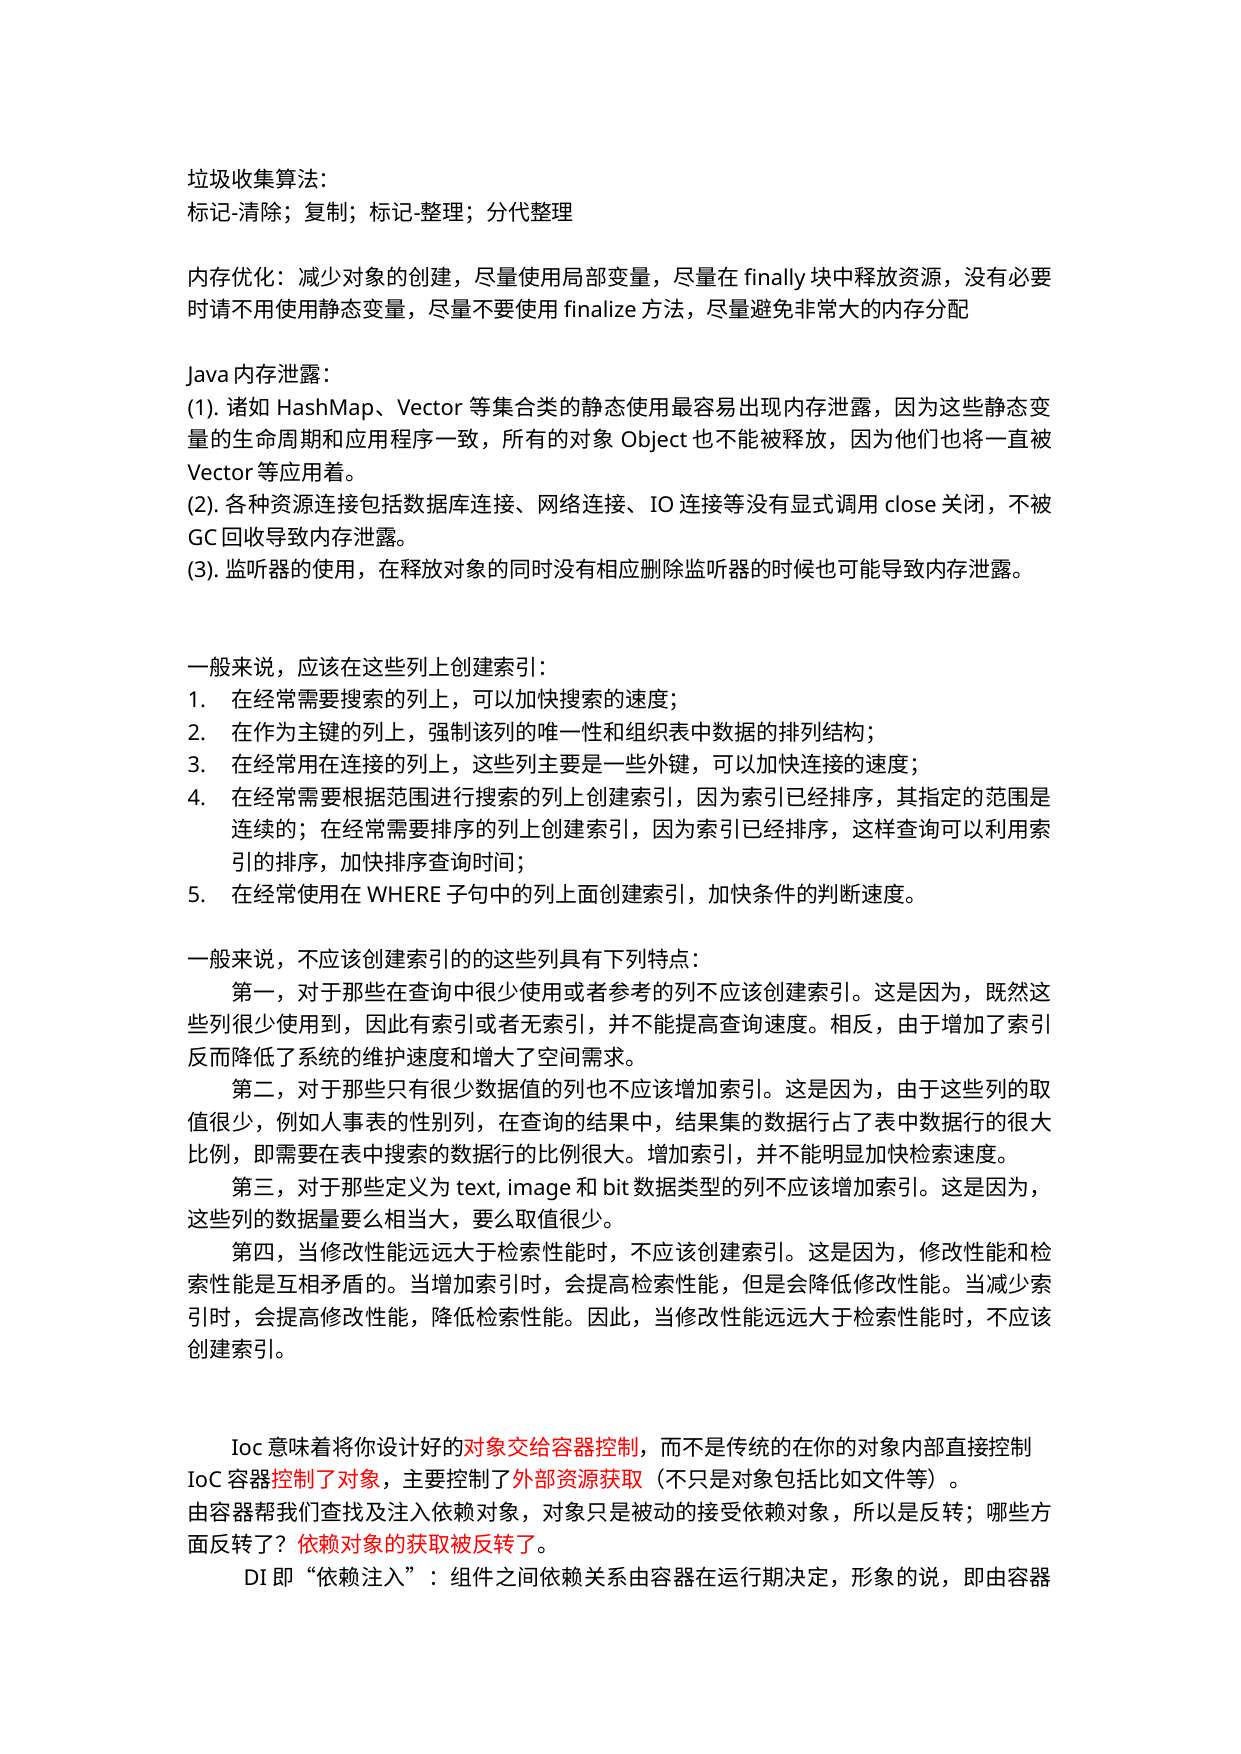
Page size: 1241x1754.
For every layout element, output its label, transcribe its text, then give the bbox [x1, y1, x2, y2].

text 标记-清除；复制；标记-整理；分代整理 [187, 194, 1053, 227]
text 一般来说，应该在这些列上创建索引： [187, 649, 1053, 682]
text Ioc意味着将你设计好的对象交给容器控制，而不是传统的在你的对象内部直接控制 [187, 1429, 1053, 1462]
text 第二，对于那些只有很少数据值的列也不应该增加索引。这是因为，由于这些列的取值很少，例如人事表的性别列，在查询的结果中，结果集的数据行占了表中数据行的很大比例，即需要在表中搜索的数据行的比例很大。增加索引，并不能明显加快检索速度。 [187, 1072, 1053, 1169]
list 在经常需要根据范围进行搜索的列上创建索引，因为索引已经排序，其指定的范围是连续的；在经常需要排序的列上创建索引，因为索引已经排序，这样查询可以利用索引的排序，加快排序查询时间； [187, 779, 1053, 877]
text (3). 监听器的使用，在释放对象的同时没有相应删除监听器的时候也可能导致内存泄露。 [187, 552, 1053, 584]
text 内存优化：减少对象的创建，尽量使用局部变量，尽量在finally块中释放资源，没有必要时请不用使用静态变量，尽量不要使用finalize方法，尽量避免非常大的内存分配 [187, 259, 1053, 324]
text 垃圾收集算法： [187, 162, 1053, 194]
list 在经常需要搜索的列上，可以加快搜索的速度； [187, 682, 1053, 714]
text IoC 容器控制了对象，主要控制了外部资源获取（不只是对象包括比如文件等）。 [187, 1462, 1053, 1494]
text 一般来说，不应该创建索引的的这些列具有下列特点： [187, 942, 1053, 974]
text 第三，对于那些定义为text, image和bit数据类型的列不应该增加索引。这是因为，这些列的数据量要么相当大，要么取值很少。 [187, 1169, 1053, 1234]
text 由容器帮我们查找及注入依赖对象，对象只是被动的接受依赖对象，所以是反转；哪些方面反转了？依赖对象的获取被反转了。 [187, 1494, 1053, 1559]
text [187, 1559, 1053, 1592]
text (2). 各种资源连接包括数据库连接、网络连接、IO连接等没有显式调用close关闭，不被GC回收导致内存泄露。 [187, 487, 1053, 552]
text 第一，对于那些在查询中很少使用或者参考的列不应该创建索引。这是因为，既然这些列很少使用到，因此有索引或者无索引，并不能提高查询速度。相反，由于增加了索引，反而降低了系统的维护速度和增大了空间需求。 [187, 974, 1053, 1072]
text Java内存泄露： [187, 357, 1053, 389]
list 在作为主键的列上，强制该列的唯一性和组织表中数据的排列结构； [187, 714, 1053, 747]
text (1). 诸如 HashMap、Vector 等集合类的静态使用最容易出现内存泄露，因为这些静态变量的生命周期和应用程序一致，所有的对象Object也不能被释放，因为他们也将一直被Vector等应用着。 [187, 389, 1053, 487]
list 在经常使用在WHERE子句中的列上面创建索引，加快条件的判断速度。 [187, 877, 1053, 909]
text 第四，当修改性能远远大于检索性能时，不应该创建索引。这是因为，修改性能和检索性能是互相矛盾的。当增加索引时，会提高检索性能，但是会降低修改性能。当减少索引时，会提高修改性能，降低检索性能。因此，当修改性能远远大于检索性能时，不应该创建索引。 [187, 1234, 1053, 1364]
list 在经常用在连接的列上，这些列主要是一些外键，可以加快连接的速度； [187, 747, 1053, 779]
